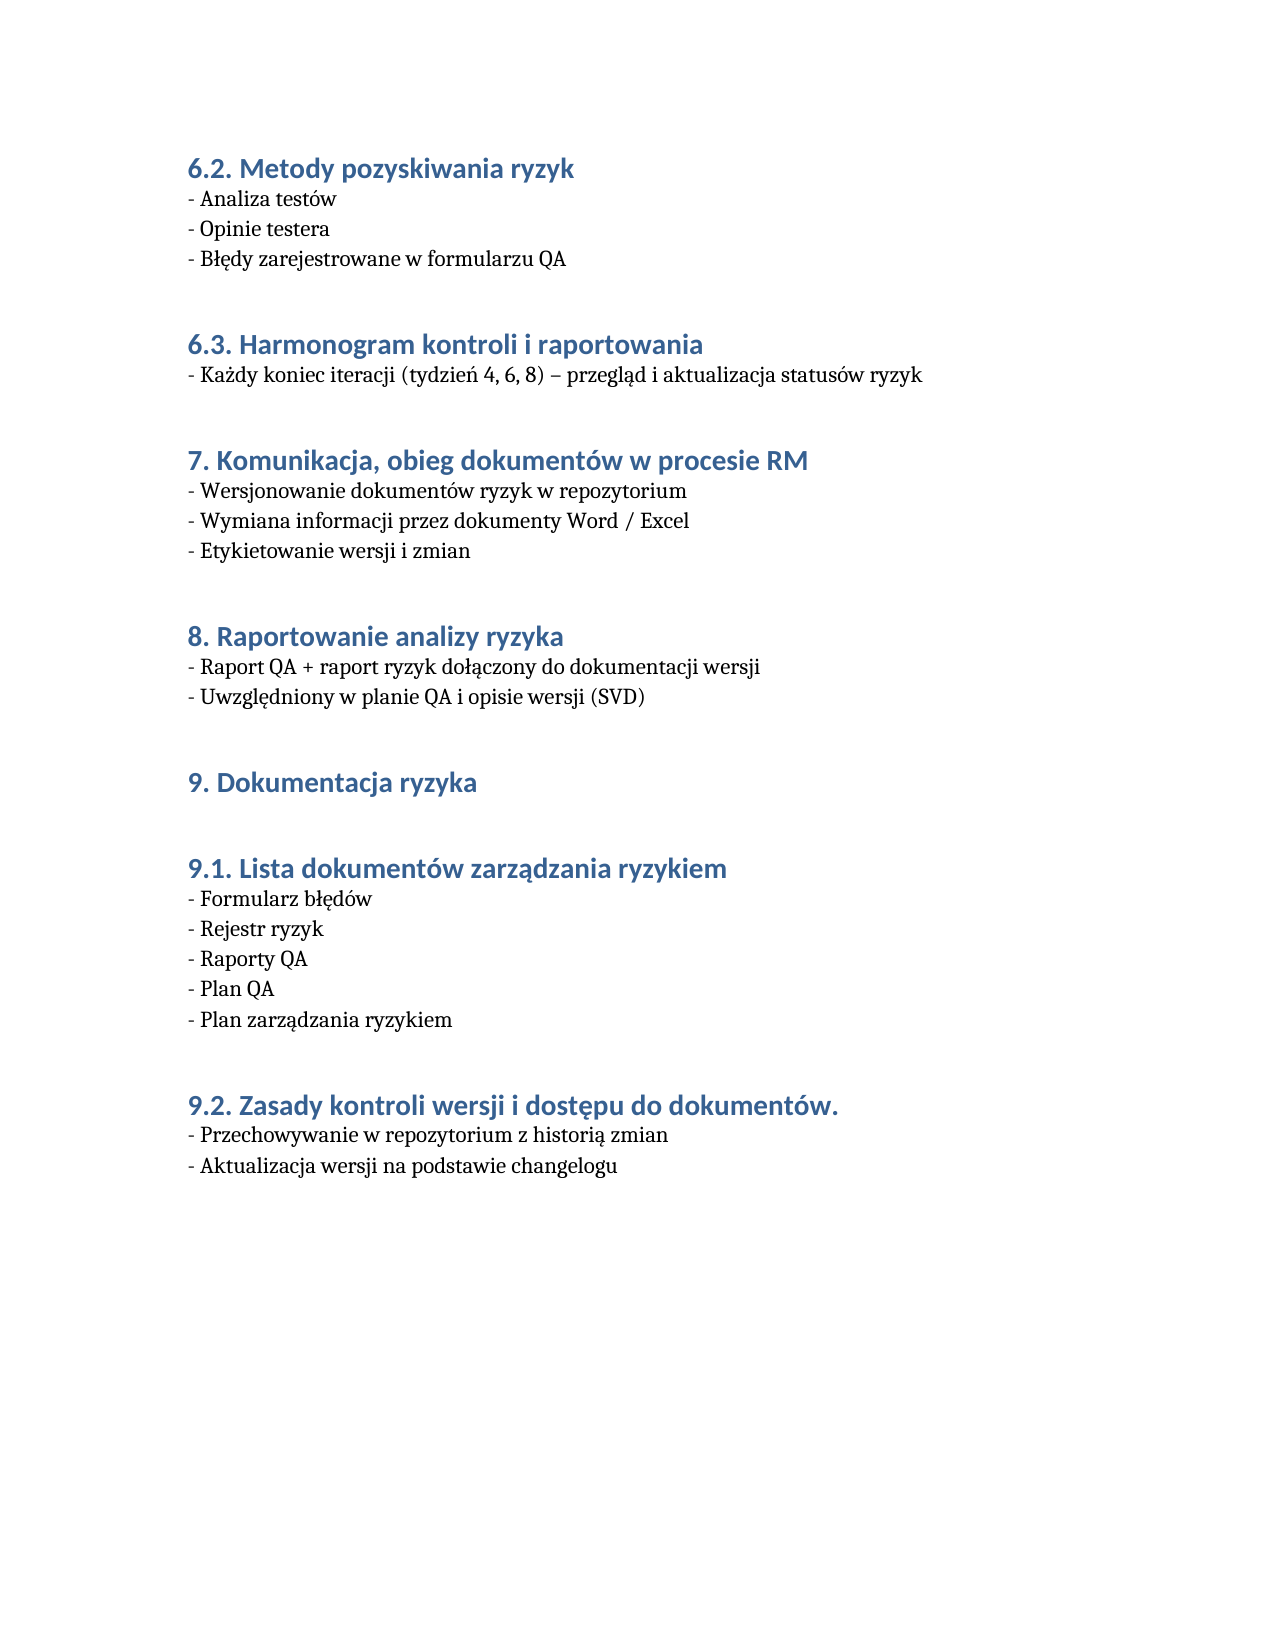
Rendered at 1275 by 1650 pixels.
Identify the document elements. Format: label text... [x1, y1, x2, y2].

subtitle 9.1. Lista dokumentów zarządzania ryzykiem [187, 850, 1087, 886]
text - Wersjonowanie dokumentów ryzyk w repozytorium - Wymiana informacji przez dokumenty Word / Excel - Etykietowanie wersji i zmian [187, 478, 1087, 564]
subtitle 8. Raportowanie analizy ryzyka [187, 618, 1087, 654]
text - Formularz błędów - Rejestr ryzyk - Raporty QA - Plan QA - Plan zarządzania ryzykiem [187, 886, 1087, 1033]
text - Przechowywanie w repozytorium z historią zmian - Aktualizacja wersji na podstawie changelogu [187, 1122, 1087, 1179]
subtitle 7. Komunikacja, obieg dokumentów w procesie RM [187, 442, 1087, 478]
subtitle 6.2. Metody pozyskiwania ryzyk [187, 150, 1087, 186]
text - Każdy koniec iteracji (tydzień 4, 6, 8) – przegląd i aktualizacja statusów ryzyk [187, 362, 1087, 388]
text - Raport QA + raport ryzyk dołączony do dokumentacji wersji - Uwzględniony w planie QA i opisie wersji (SVD) [187, 654, 1087, 711]
subtitle 9.2. Zasady kontroli wersji i dostępu do dokumentów. [187, 1087, 1087, 1122]
text - Analiza testów - Opinie testera - Błędy zarejestrowane w formularzu QA [187, 186, 1087, 272]
subtitle 9. Dokumentacja ryzyka [187, 764, 1087, 800]
subtitle 6.3. Harmonogram kontroli i raportowania [187, 326, 1087, 362]
